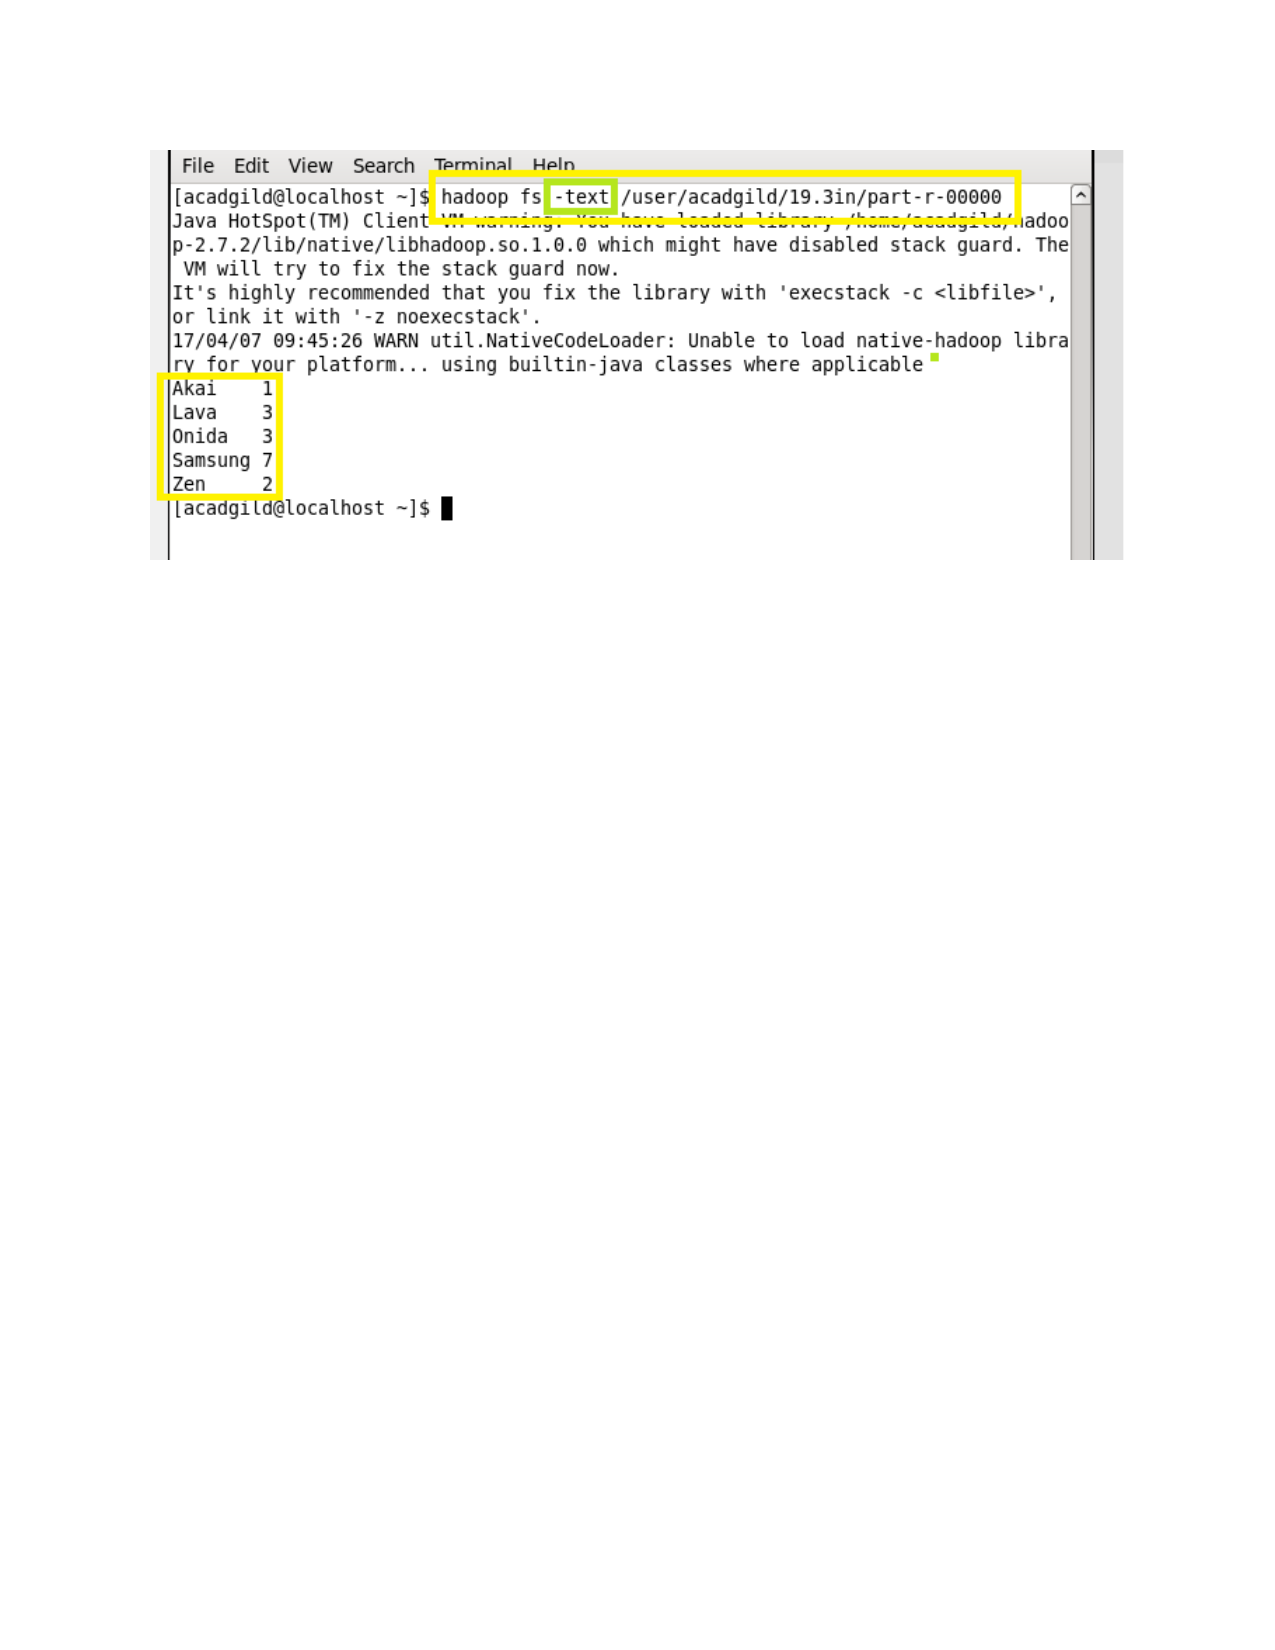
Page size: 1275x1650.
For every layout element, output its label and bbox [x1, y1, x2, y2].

picture [150, 150, 1124, 560]
